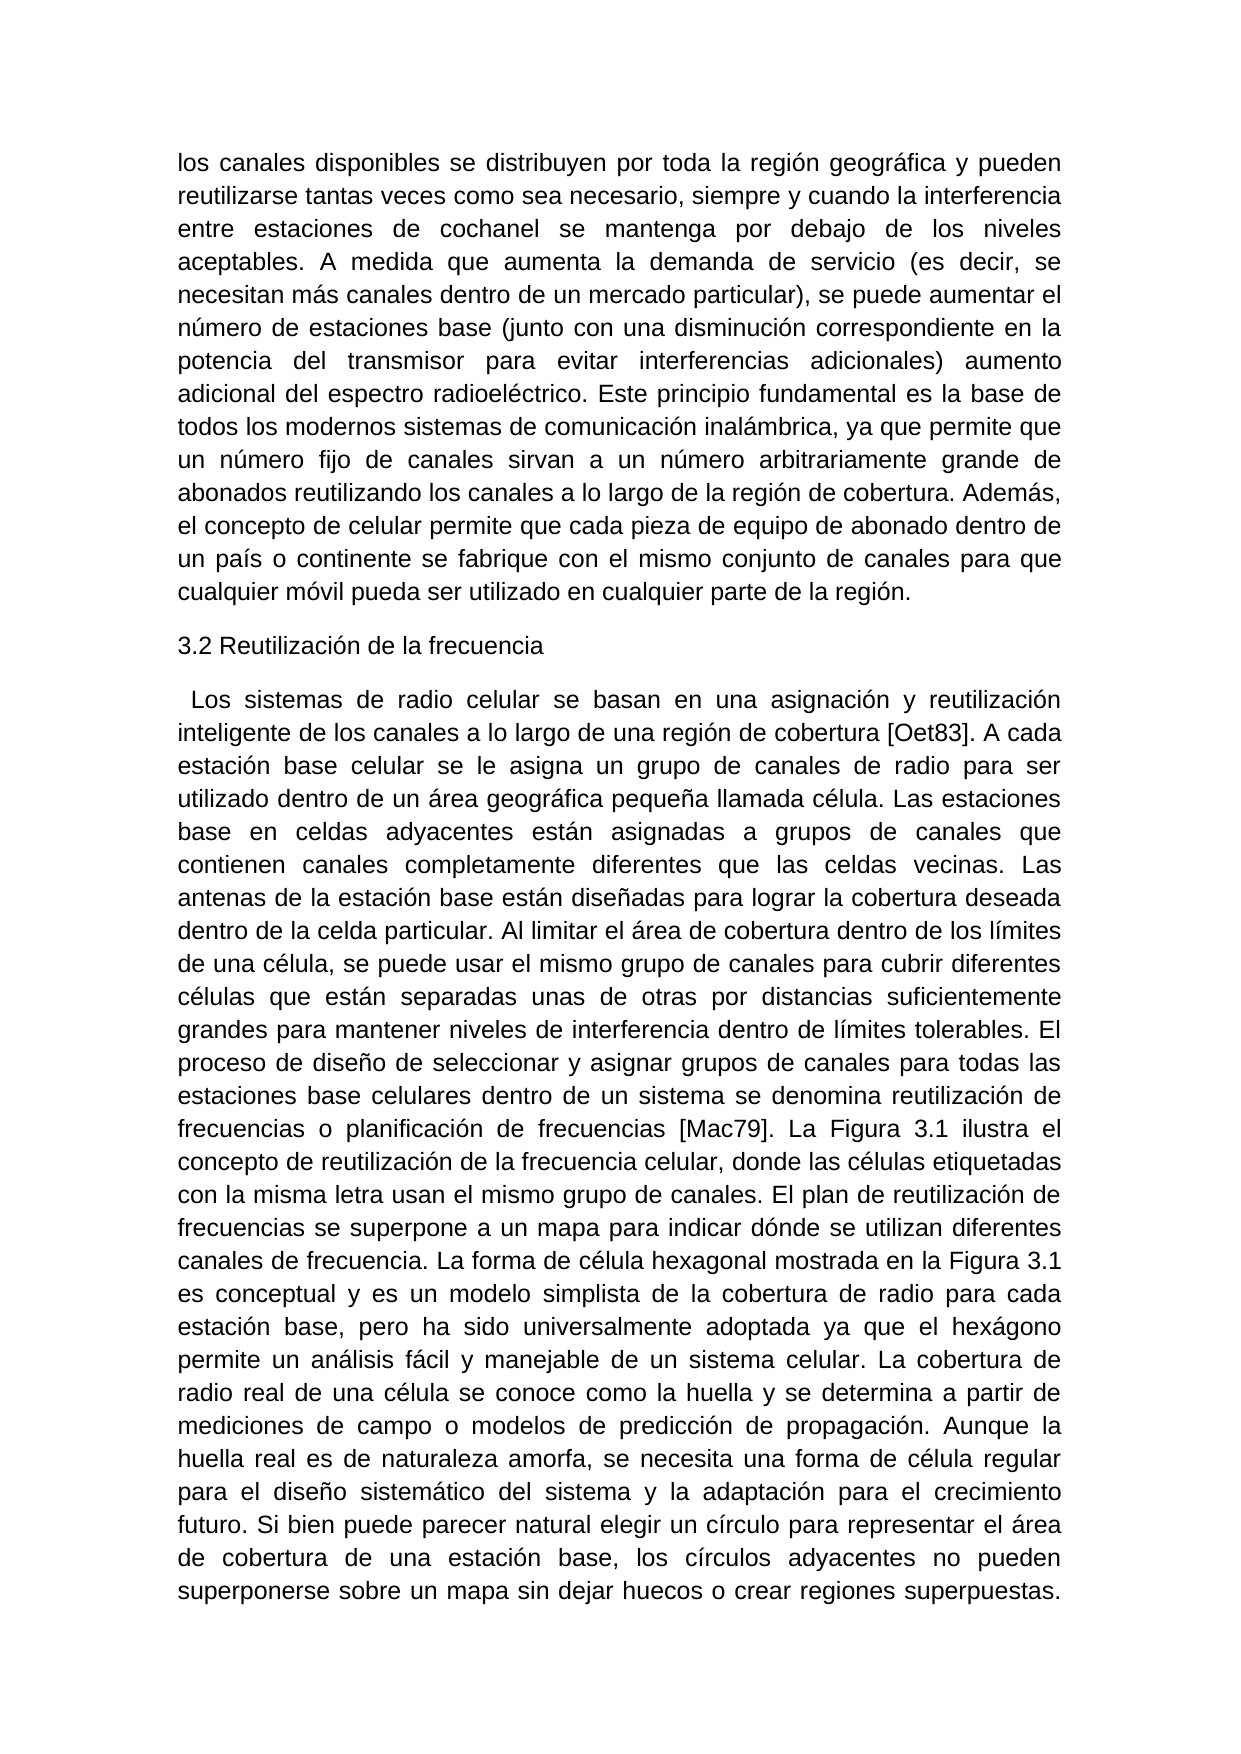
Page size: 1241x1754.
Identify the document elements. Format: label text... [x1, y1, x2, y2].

text 3.2 Reutilización de la frecuencia [177, 631, 1063, 659]
text los canales disponibles se distribuyen por toda la región geográfica y pueden reutilizarse tantas veces como sea necesario, siempre y cuando la interferencia entre estaciones de cochanel se mantenga por debajo de los niveles aceptables. A medida que aumenta la demanda de servicio (es decir, se necesitan más canales dentro de un mercado particular), se puede aumentar el número de estaciones base (junto con una disminución correspondiente en la potencia del transmisor para evitar interferencias adicionales) aumento adicional del espectro radioeléctrico. Este principio fundamental es la base de todos los modernos sistemas de comunicación inalámbrica, ya que permite que un número fijo de canales sirvan a un número arbitrariamente grande de abonados reutilizando los canales a lo largo de la región de cobertura. Además, el concepto de celular permite que cada pieza de equipo de abonado dentro de un país o continente se fabrique con el mismo conjunto de canales para que cualquier móvil pueda ser utilizado en cualquier parte de la región. [177, 148, 1063, 606]
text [177, 684, 1063, 1605]
